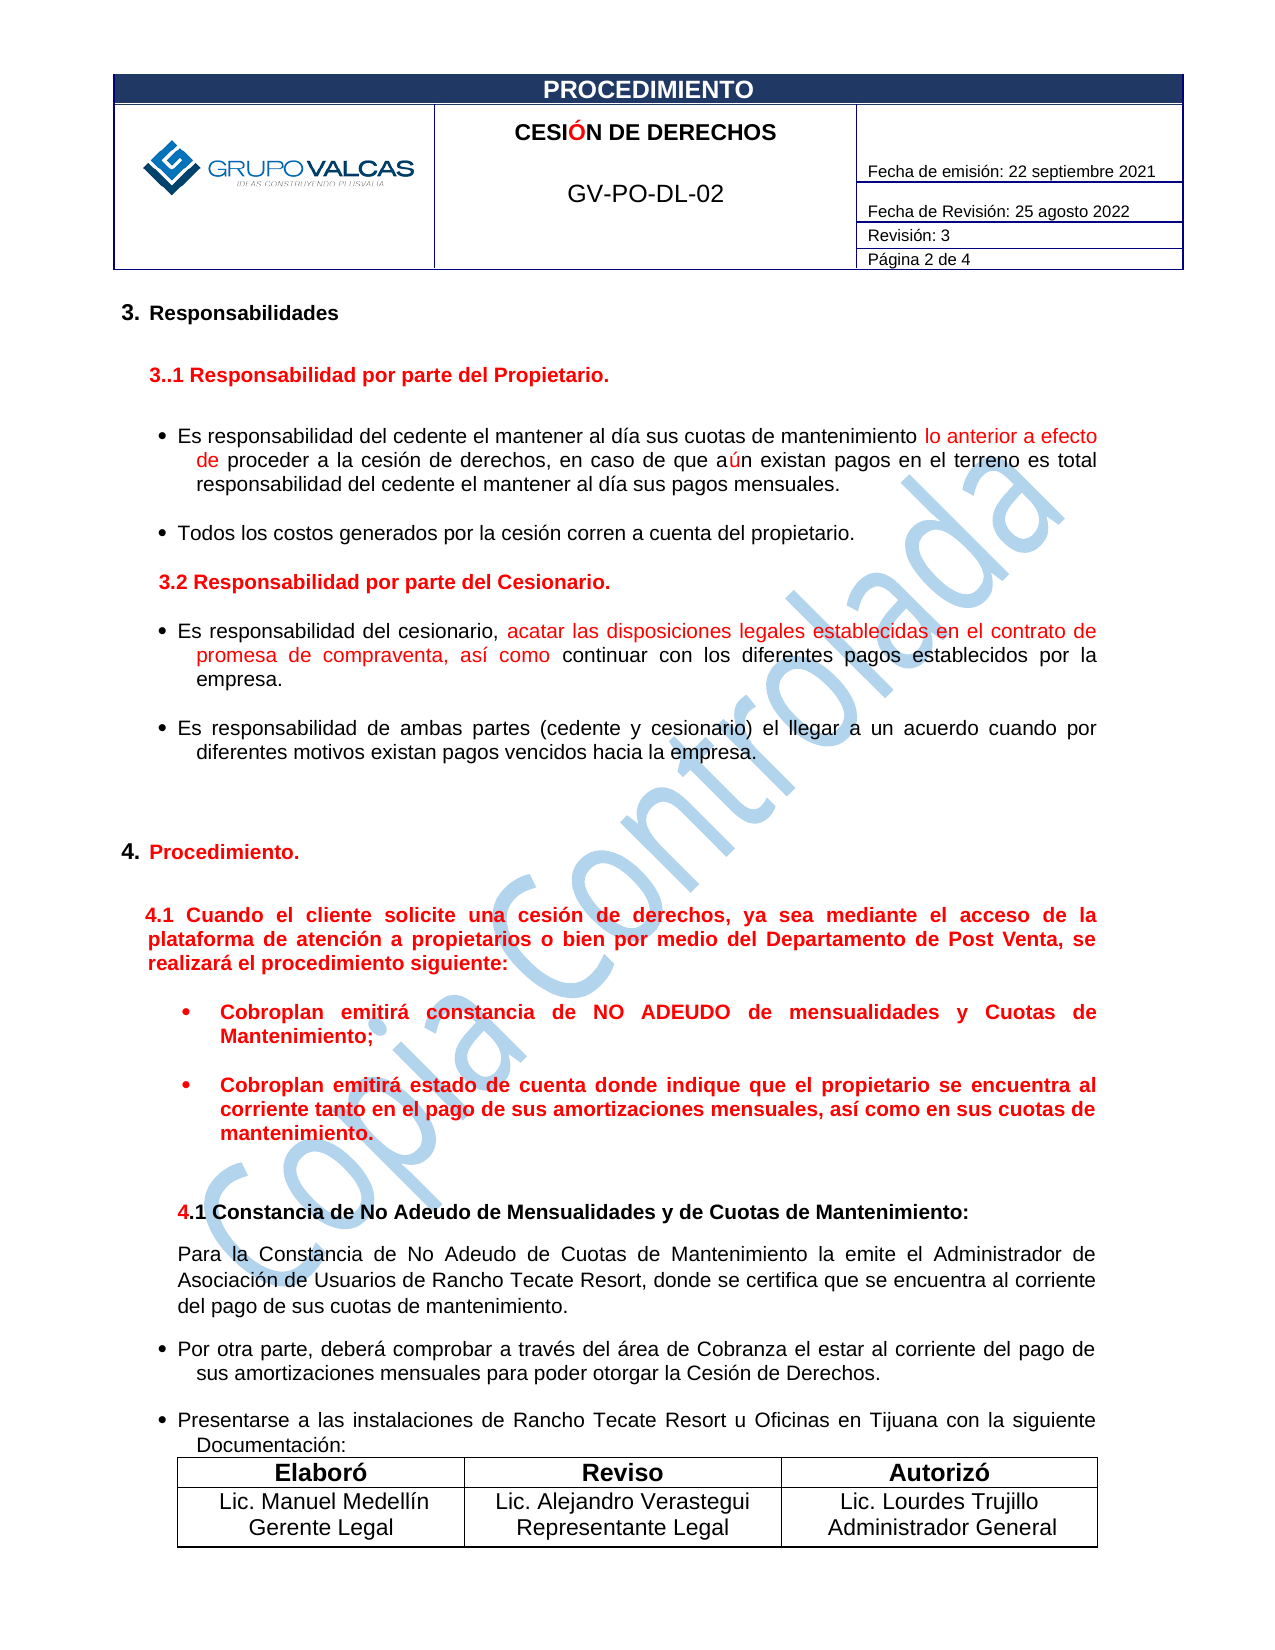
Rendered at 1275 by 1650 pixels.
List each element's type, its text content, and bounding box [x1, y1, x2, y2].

picture [125, 133, 424, 204]
text 3.2 Responsabilidad por parte del Cesionario. [158, 570, 1098, 594]
list Procedimiento. [121, 838, 1098, 864]
text 4.1 Cuando el cliente solicite una cesión de derechos, ya sea mediante el acceso de la plataforma de atención a propietarios o bien por medio del Departamento de Post Venta, se realizará el procedimiento siguiente: [145, 903, 1098, 974]
list Cobroplan emitirá constancia de NO ADEUDO de mensualidades y Cuotas de Mantenimiento; [182, 999, 1098, 1047]
list Cobroplan emitirá estado de cuenta donde indique que el propietario se encuentra al corriente tanto en el pago de sus amortizaciones mensuales, así como en sus cuotas de mantenimiento. [182, 1072, 1098, 1144]
list Todos los costos generados por la cesión corren a cuenta del propietario. [158, 521, 1098, 545]
list Es responsabilidad del cesionario, acatar las disposiciones legales establecidas en el contrato de promesa de compraventa, así como continuar con los diferentes pagos establecidos por la empresa. [158, 619, 1098, 691]
list Presentarse a las instalaciones de Rancho Tecate Resort u Oficinas en Tijuana con la siguiente Documentación: [158, 1408, 1098, 1456]
text 4.1 Constancia de No Adeudo de Mensualidades y de Cuotas de Mantenimiento: [177, 1200, 1098, 1224]
text Para la Constancia de No Adeudo de Cuotas de Mantenimiento la emite el Administrador de Asociación de Usuarios de Rancho Tecate Resort, donde se certifica que se encuentra al corriente del pago de sus cuotas de mantenimiento. [177, 1242, 1098, 1318]
list Por otra parte, deberá comprobar a través del área de Cobranza el estar al corriente del pago de sus amortizaciones mensuales para poder otorgar la Cesión de Derechos. [158, 1336, 1098, 1384]
list Es responsabilidad de ambas partes (cedente y cesionario) el llegar a un acuerdo cuando por diferentes motivos existan pagos vencidos hacia la empresa. [158, 716, 1098, 764]
list Es responsabilidad del cedente el mantener al día sus cuotas de mantenimiento lo anterior a efecto de proceder a la cesión de derechos, en caso de que aún existan pagos en el terreno es total responsabilidad del cedente el mantener al día sus pagos mensuales. [158, 424, 1098, 496]
text 3..1 Responsabilidad por parte del Propietario. [121, 363, 1098, 387]
list Responsabilidades [121, 299, 1098, 325]
